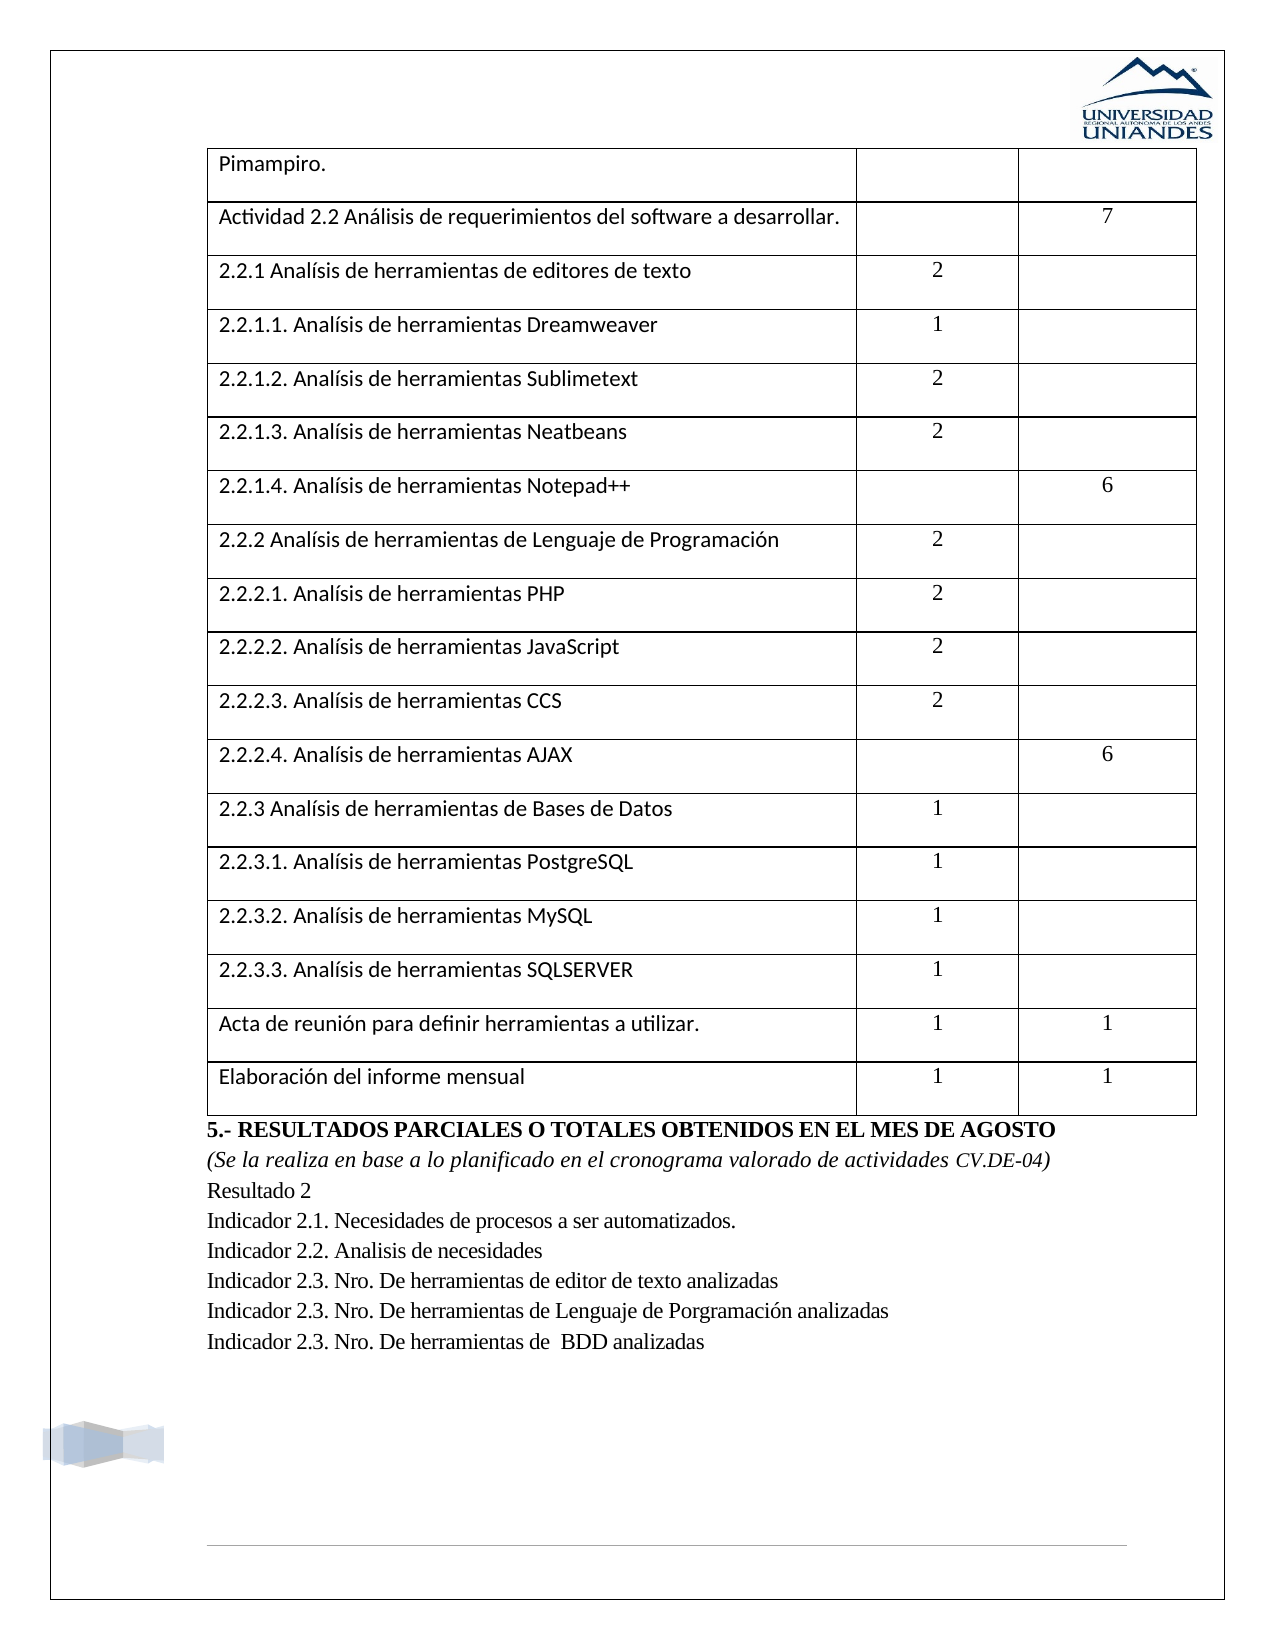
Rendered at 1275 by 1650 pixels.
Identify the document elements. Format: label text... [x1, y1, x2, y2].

text (Se la realiza en base a lo planificado en el cronograma valorado de actividades CV.DE-04) [207, 1146, 1127, 1173]
table_cell 2 [857, 149, 1018, 201]
table_cell 6 [1019, 740, 1196, 793]
text 5.- RESULTADOS PARCIALES O TOTALES OBTENIDOS EN EL MES DE AGOSTO [207, 1116, 1127, 1143]
table_cell 2.2.1.1. Analísis de herramientas Dreamweaver [208, 310, 856, 363]
table_cell [1019, 794, 1196, 846]
table_cell 2.2.2.3. Analísis de herramientas CCS [208, 686, 856, 739]
table_cell 1 [1019, 1009, 1196, 1061]
text Indicador 2.1. Necesidades de procesos a ser automatizados. [207, 1207, 1127, 1233]
table_cell [1019, 364, 1196, 416]
table_cell Informe sobre análisis de necesidades de Usuarios para la automatización y control de procesos en la Junta de Aguas de Pimampiro. [208, 149, 856, 201]
table_cell Elaboración del informe mensual [208, 1063, 856, 1115]
table_cell 2.2.3.3. Analísis de herramientas SQLSERVER [208, 955, 856, 1008]
table_cell 2.2.2.2. Analísis de herramientas JavaScript [208, 633, 856, 685]
table_cell [1019, 901, 1196, 954]
text Resultado 2 [207, 1177, 1127, 1203]
table_cell 6 [1019, 471, 1196, 524]
table_cell Acta de reunión para definir herramientas a utilizar. [208, 1009, 856, 1061]
table_cell 2.2.2.1. Analísis de herramientas PHP [208, 579, 856, 631]
table_cell 2 [857, 256, 1018, 309]
text Indicador 2.2. Analisis de necesidades [207, 1237, 1127, 1263]
table_cell [857, 203, 1018, 255]
table_cell [1019, 418, 1196, 470]
table_cell 1 [1019, 1063, 1196, 1115]
table_cell 2.2.3 Analísis de herramientas de Bases de Datos [208, 794, 856, 846]
table_cell 2 [857, 633, 1018, 685]
table_cell 2 [857, 364, 1018, 416]
table_cell [1019, 256, 1196, 309]
table_cell [1019, 633, 1196, 685]
table_cell 1 [857, 310, 1018, 363]
table_cell [857, 471, 1018, 524]
text Indicador 2.3. Nro. De herramientas de BDD analizadas [207, 1328, 1127, 1354]
picture [1070, 57, 1219, 143]
table_cell 2.2.1.2. Analísis de herramientas Sublimetext [208, 364, 856, 416]
table_cell [1019, 310, 1196, 363]
table_cell [1019, 525, 1196, 578]
table_cell [1019, 955, 1196, 1008]
table_cell 1 [857, 848, 1018, 900]
table_cell 2 [857, 525, 1018, 578]
table_cell 1 [857, 1063, 1018, 1115]
table_cell 1 [857, 901, 1018, 954]
table_cell 2.2.1.3. Analísis de herramientas Neatbeans [208, 418, 856, 470]
table_cell 7 [1019, 203, 1196, 255]
table_cell 2.2.2 Analísis de herramientas de Lenguaje de Programación [208, 525, 856, 578]
table_cell 2.2.3.2. Analísis de herramientas MySQL [208, 901, 856, 954]
table_cell [857, 740, 1018, 793]
table_cell 2.2.3.1. Analísis de herramientas PostgreSQL [208, 848, 856, 900]
table_cell 2 [857, 686, 1018, 739]
table_cell 2 [857, 418, 1018, 470]
table_cell 2.2.1.4. Analísis de herramientas Notepad++ [208, 471, 856, 524]
table_cell [1019, 579, 1196, 631]
table_cell 2 [1019, 149, 1196, 201]
table_cell 1 [857, 794, 1018, 846]
table_cell [1019, 848, 1196, 900]
table_cell [1019, 686, 1196, 739]
text Indicador 2.3. Nro. De herramientas de editor de texto analizadas [207, 1267, 1127, 1294]
table_cell 2 [857, 579, 1018, 631]
table_cell 1 [857, 955, 1018, 1008]
table_cell 2.2.1 Analísis de herramientas de editores de texto [208, 256, 856, 309]
table_cell Actividad 2.2 Análisis de requerimientos del software a desarrollar. [208, 203, 856, 255]
text Indicador 2.3. Nro. De herramientas de Lenguaje de Porgramación analizadas [207, 1297, 1127, 1324]
table_cell 2.2.2.4. Analísis de herramientas AJAX [208, 740, 856, 793]
table_cell 1 [857, 1009, 1018, 1061]
